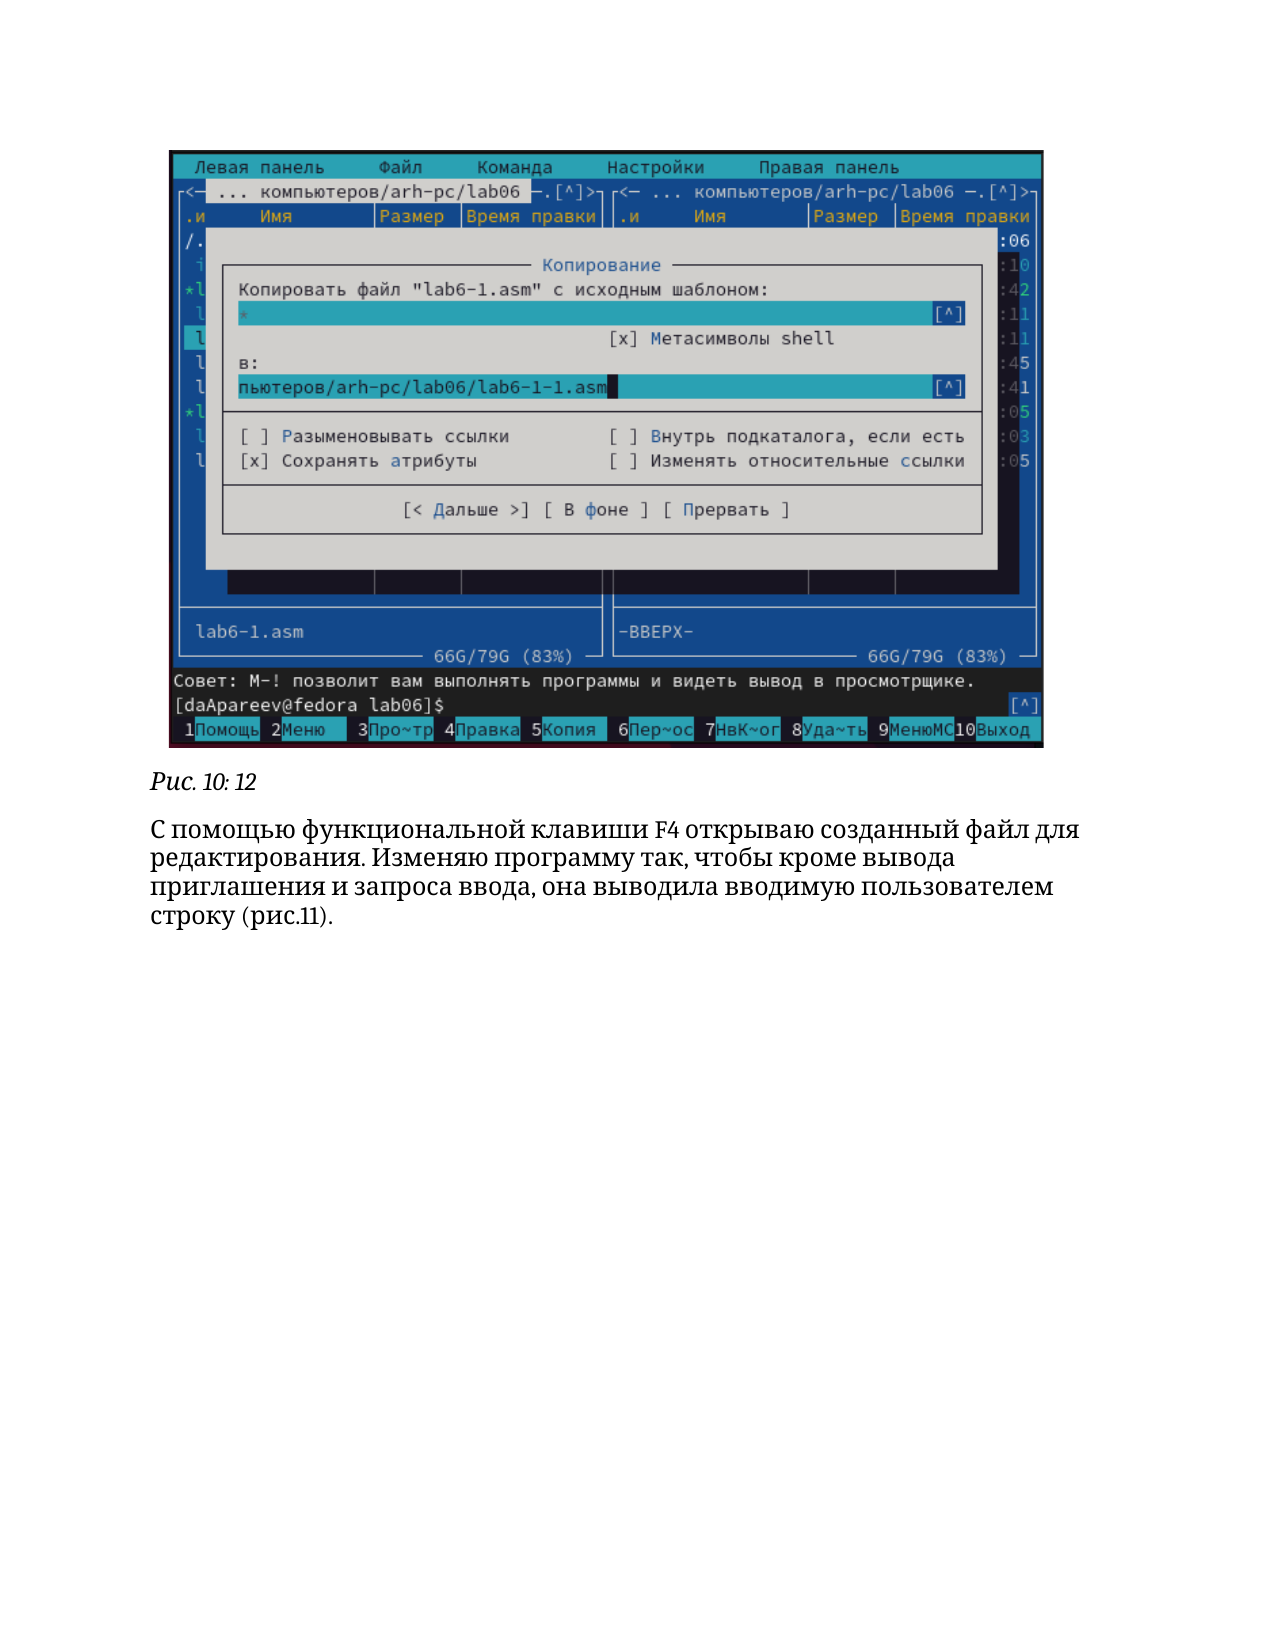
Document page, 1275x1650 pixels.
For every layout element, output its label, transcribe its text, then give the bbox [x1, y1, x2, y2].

text С помощью функциональной клавиши F4 открываю созданный файл для редактирования. Изменяю программу так, чтобы кроме вывода приглашения и запроса ввода, она выводила вводимую пользователем строку (рис.11). [150, 816, 1125, 931]
picture [168, 150, 1044, 748]
text Рис. 10: 12 [150, 768, 1125, 797]
